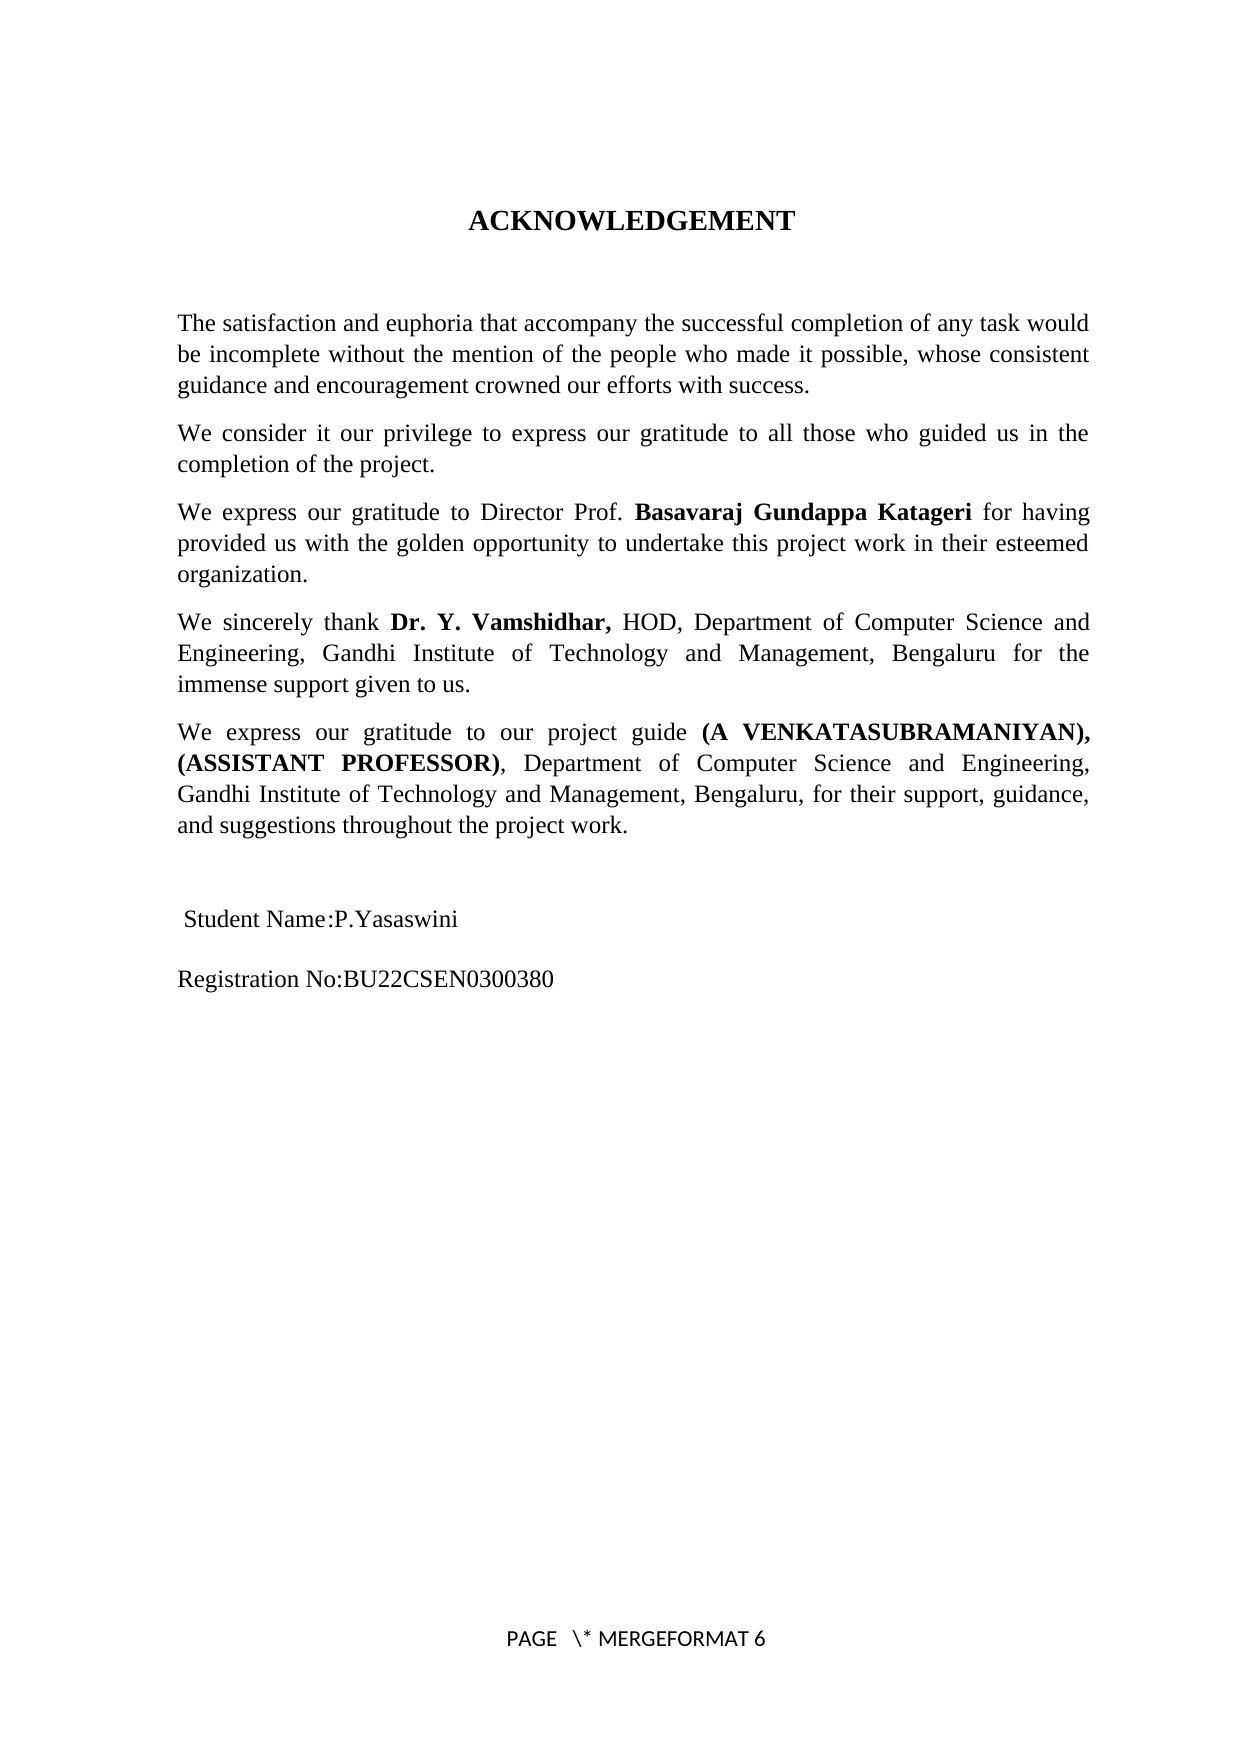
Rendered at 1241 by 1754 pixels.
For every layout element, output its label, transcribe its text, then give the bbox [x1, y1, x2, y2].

text We express our gratitude to Director Prof. Basavaraj Gundappa Katageri for having provided us with the golden opportunity to undertake this project work in their esteemed organization. [177, 497, 1090, 588]
text The satisfaction and euphoria that accompany the successful completion of any task would be incomplete without the mention of the people who made it possible, whose consistent guidance and encouragement crowned our efforts with success. [177, 308, 1090, 399]
text ACKNOWLEDGEMENT [342, 203, 919, 236]
text We express our gratitude to our project guide (A VENKATASUBRAMANIYAN), (ASSISTANT PROFESSOR), Department of Computer Science and Engineering, Gandhi Institute of Technology and Management, Bengaluru, for their support, guidance, and suggestions throughout the project work. [177, 717, 1090, 838]
text Student Name :P.Yasaswini [177, 904, 919, 933]
text Registration No:BU22CSEN0300380 [177, 964, 919, 993]
text We sincerely thank Dr. Y. Vamshidhar, HOD, Department of Computer Science and Engineering, Gandhi Institute of Technology and Management, Bengaluru for the immense support given to us. [177, 607, 1090, 698]
text We consider it our privilege to express our gratitude to all those who guided us in the completion of the project. [177, 418, 1090, 478]
